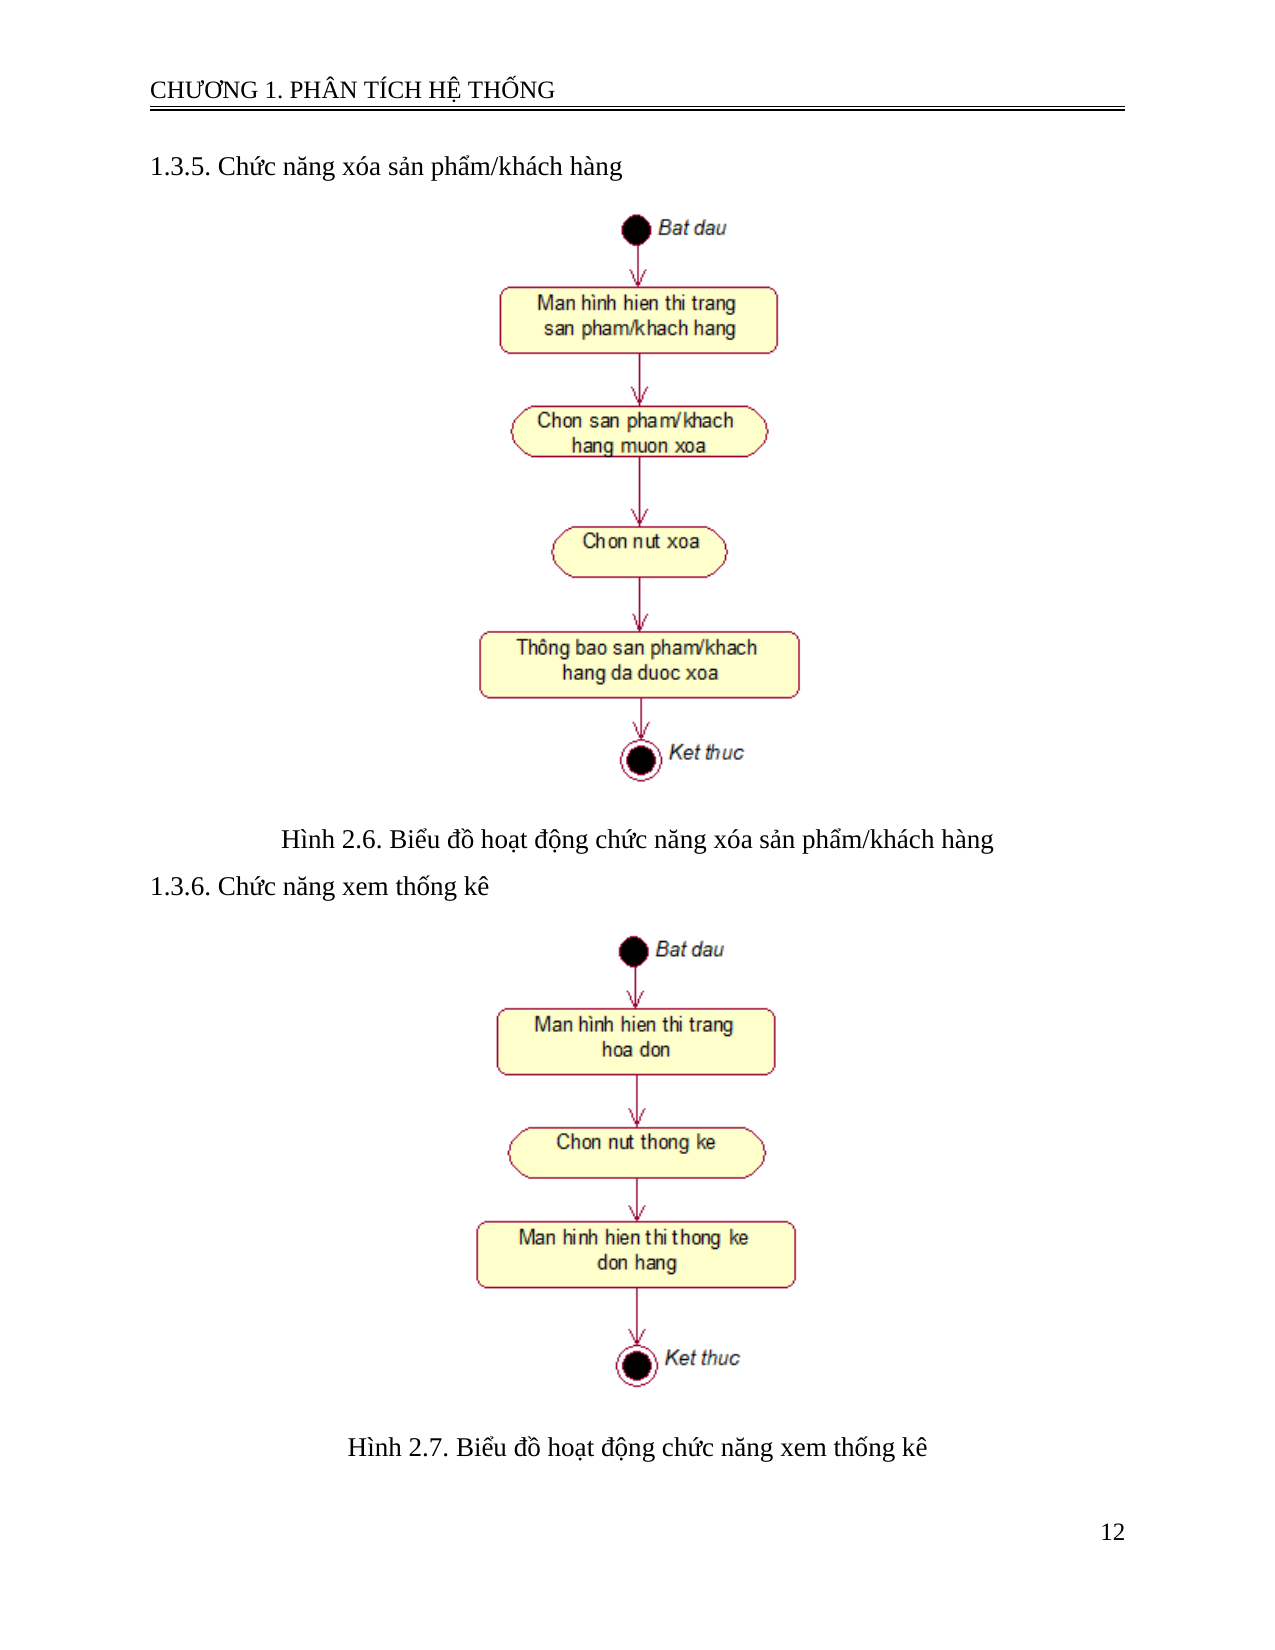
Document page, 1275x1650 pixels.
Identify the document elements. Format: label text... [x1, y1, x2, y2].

text 1.3.6. Chức năng xem thống kê [150, 870, 1125, 901]
text Hình 2.7. Biểu đồ hoạt động chức năng xem thống kê [150, 1431, 1125, 1463]
text Hình 2.6. Biểu đồ hoạt động chức năng xóa sản phẩm/khách hàng [150, 824, 1125, 855]
text 1.3.5. Chức năng xóa sản phẩm/khách hàng [150, 150, 1125, 181]
